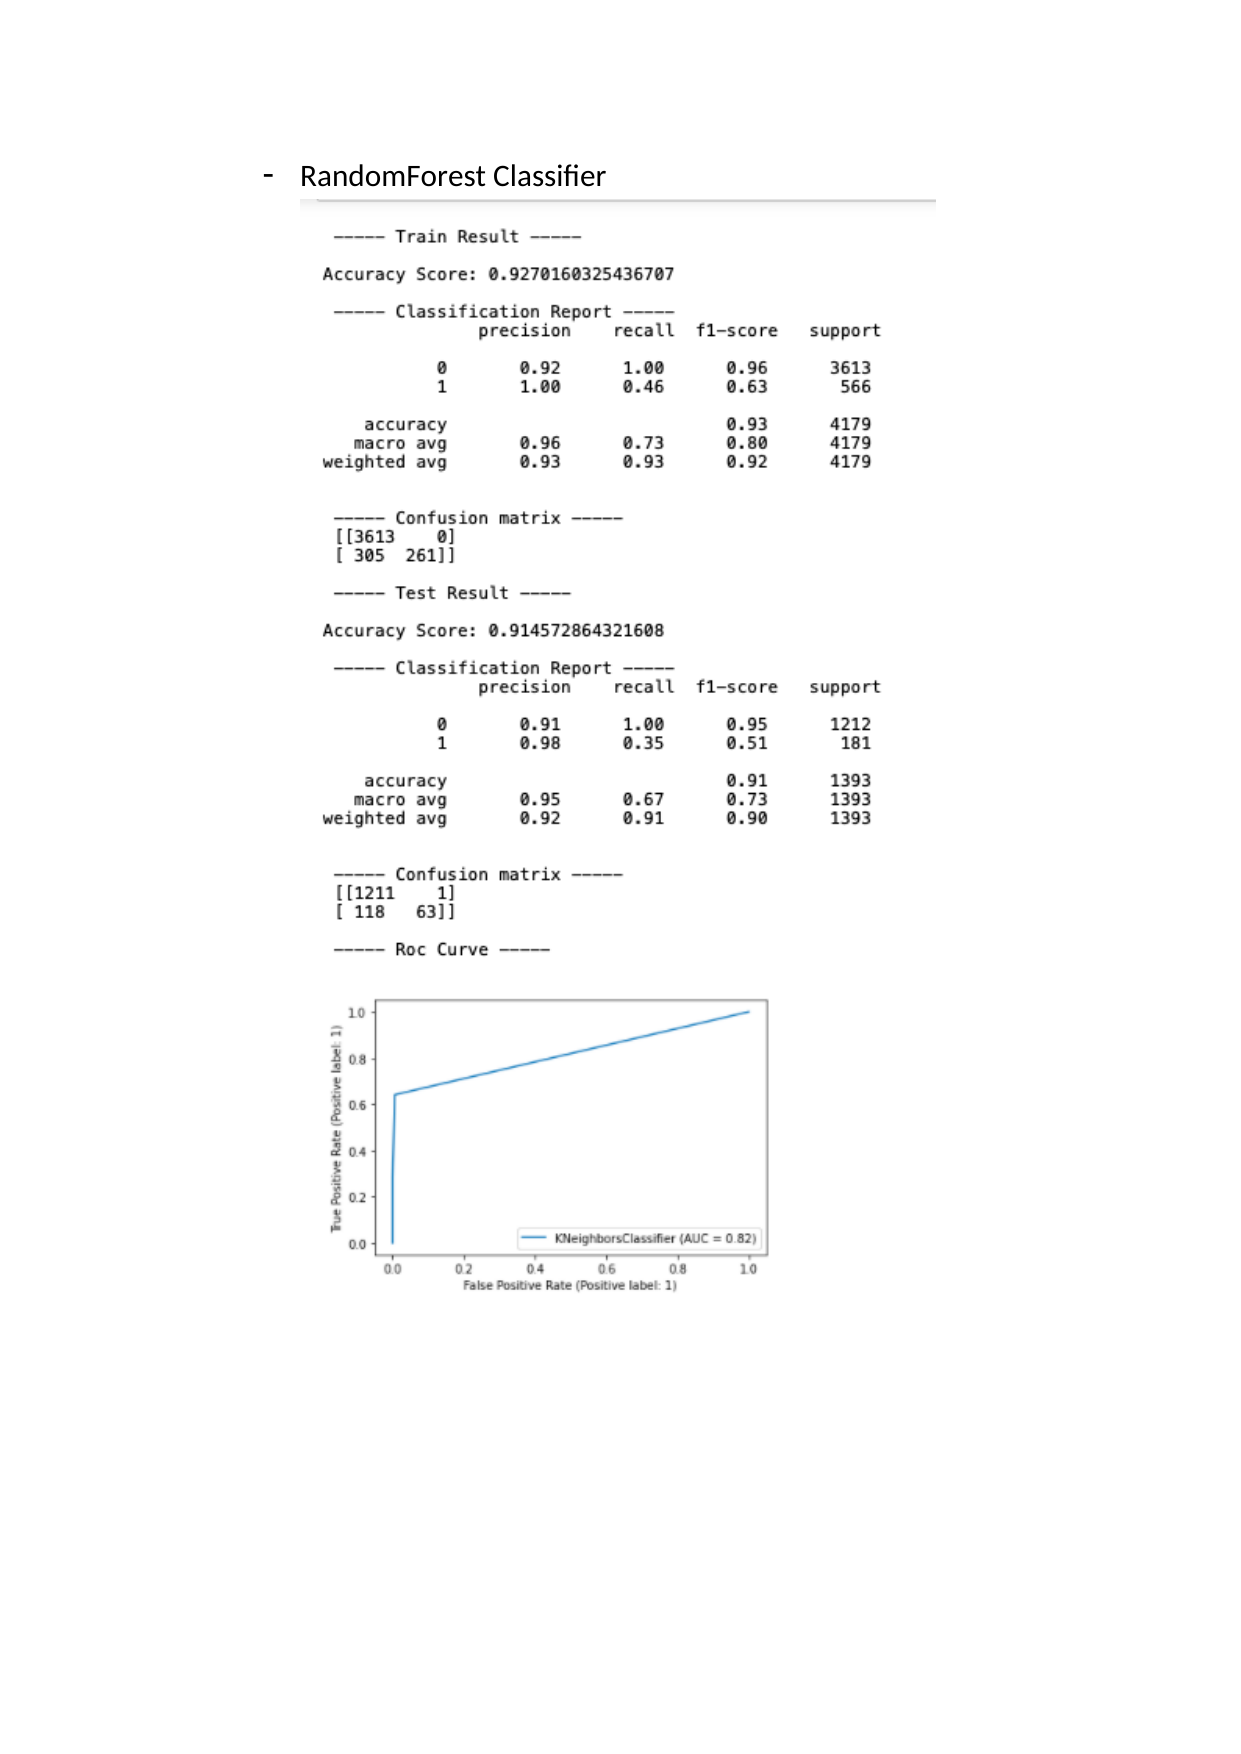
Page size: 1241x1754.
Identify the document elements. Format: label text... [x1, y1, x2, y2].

picture [300, 199, 936, 1301]
list RandomForest Classifier [262, 150, 1090, 196]
